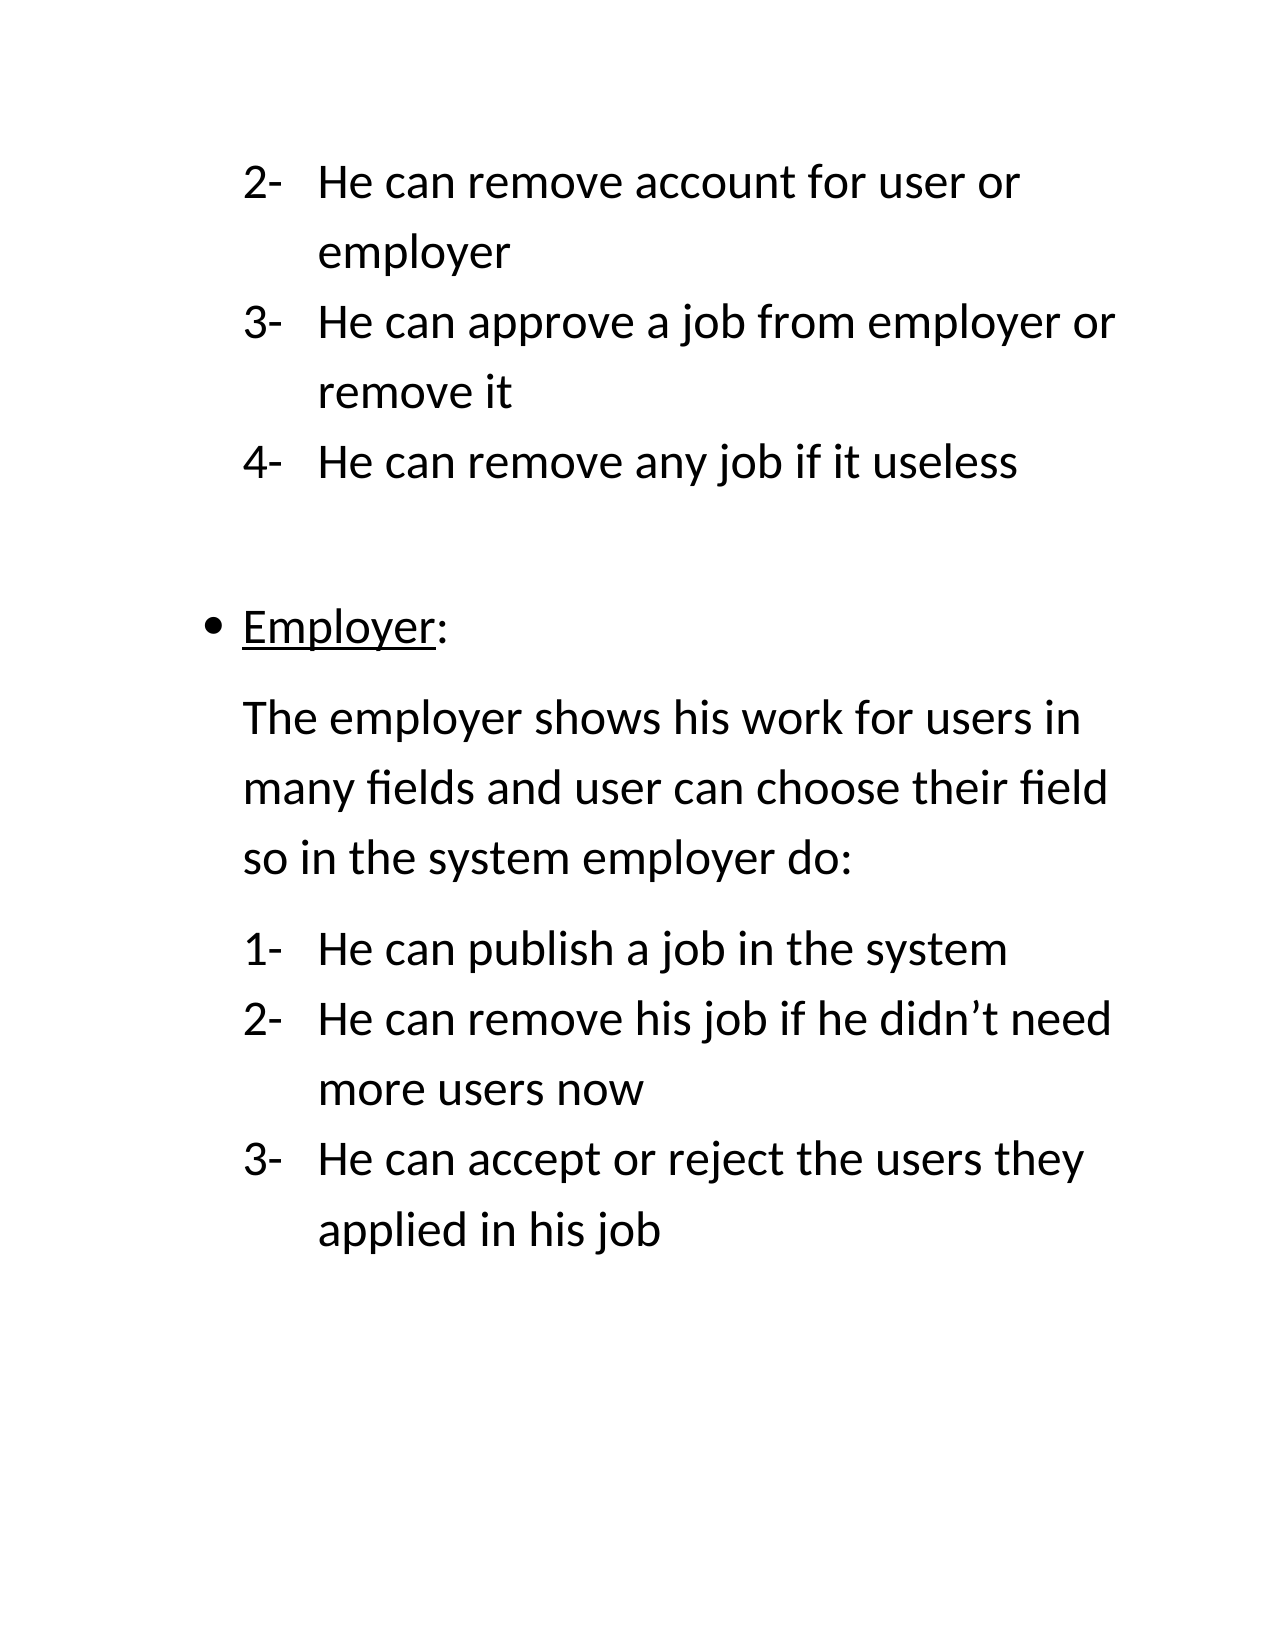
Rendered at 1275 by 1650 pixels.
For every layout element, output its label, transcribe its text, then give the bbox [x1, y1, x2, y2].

list He can remove account for user or employer [242, 150, 1125, 281]
list He can approve a job from employer or remove it [242, 290, 1125, 421]
list Employer: [205, 595, 1125, 656]
list He can remove any job if it useless [242, 430, 1125, 491]
list He can accept or reject the users they applied in his job [242, 1127, 1125, 1258]
text The employer shows his work for users in many fields and user can choose their field so in the system employer do: [242, 686, 1125, 887]
list He can remove his job if he didn’t need more users now [242, 987, 1125, 1118]
list He can publish a job in the system [242, 917, 1125, 978]
